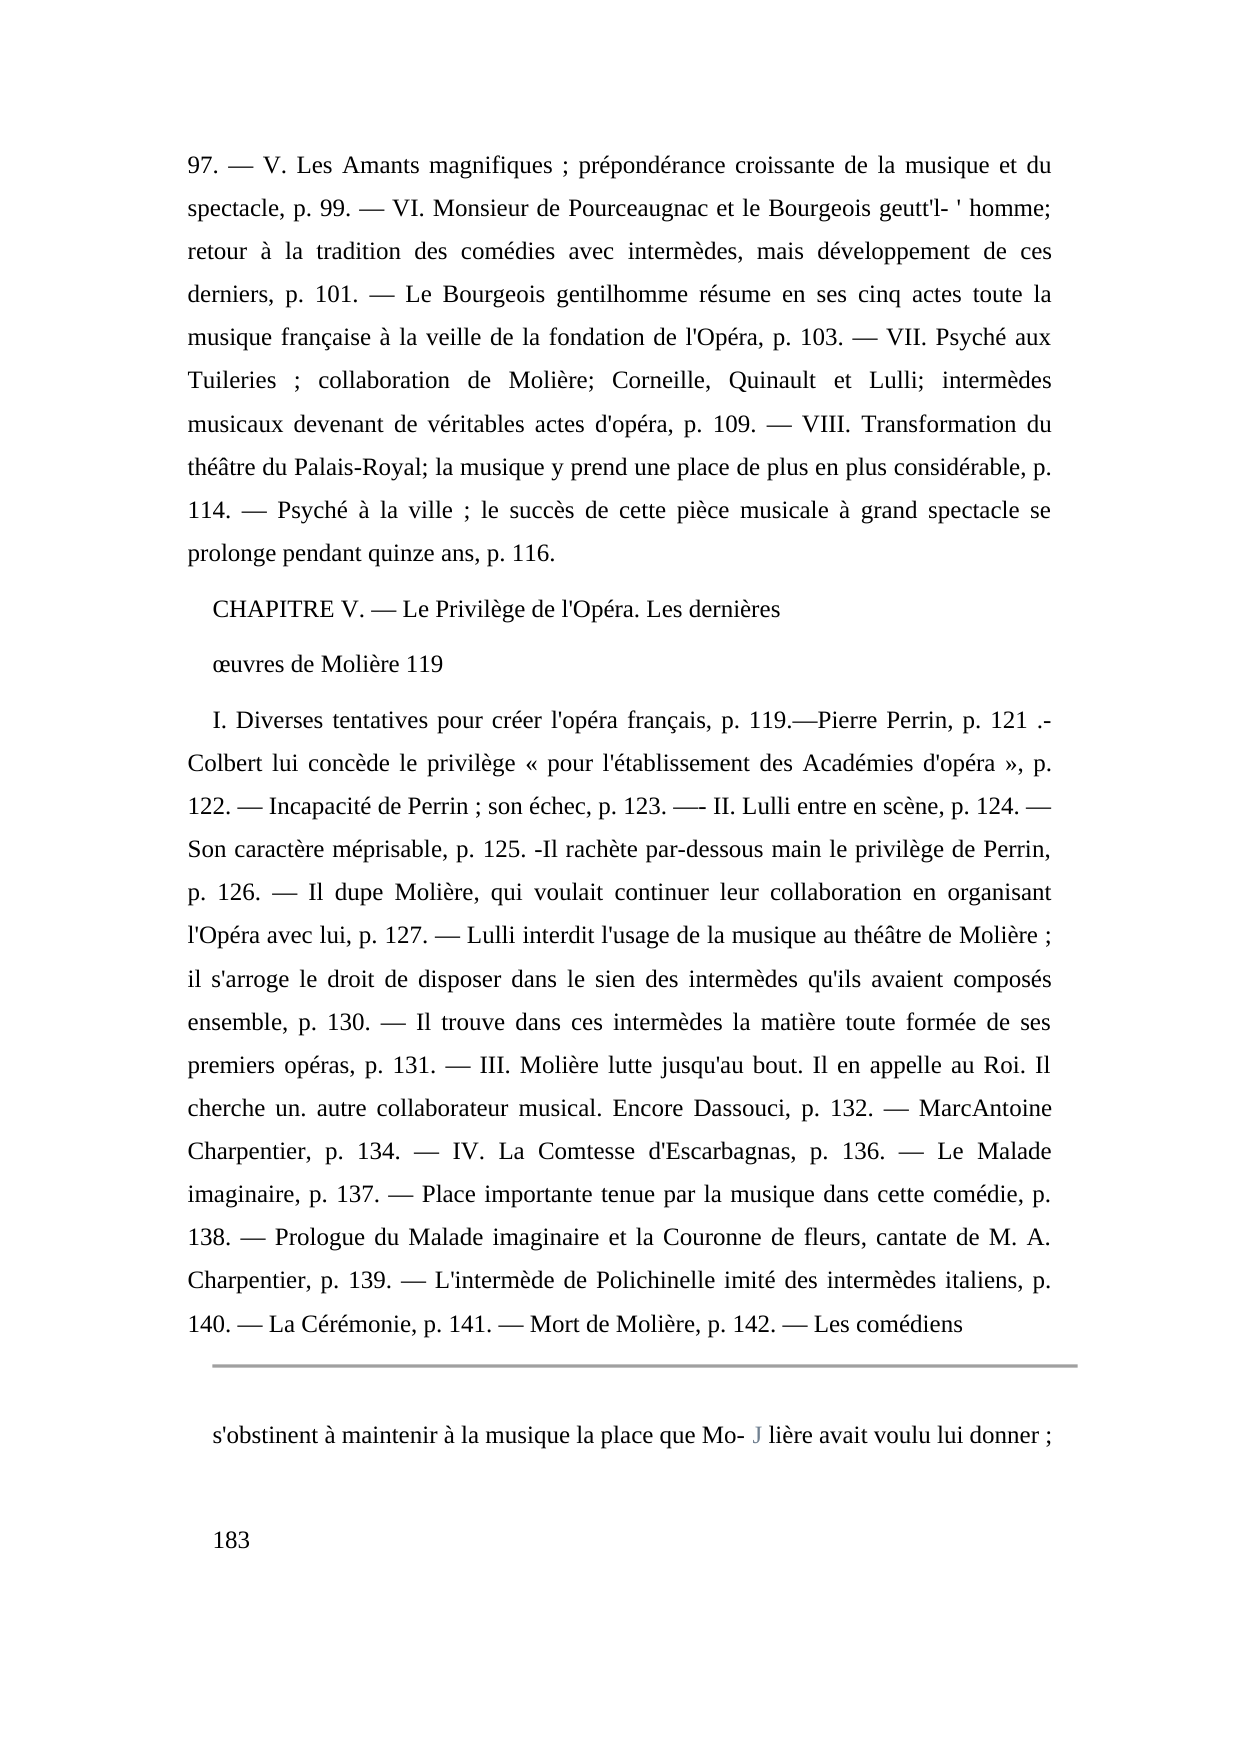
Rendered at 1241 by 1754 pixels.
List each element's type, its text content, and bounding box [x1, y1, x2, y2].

text I. Diverses tentatives pour créer l'opéra français, p. 119.—Pierre Perrin, p. 121 .-Colbert lui concède le privilège « pour l'établissement des Académies d'opéra », p. 122. — Incapacité de Perrin ; son échec, p. 123. —- II. Lulli entre en scène, p. 124. — Son caractère méprisable, p. 125. -Il rachète par-dessous main le privilège de Perrin, p. 126. — Il dupe Molière, qui voulait continuer leur collaboration en organisant l'Opéra avec lui, p. 127. — Lulli interdit l'usage de la musique au théâtre de Molière ; il s'arroge le droit de disposer dans le sien des intermèdes qu'ils avaient composés ensemble, p. 130. — Il trouve dans ces intermèdes la matière toute formée de ses premiers opéras, p. 131. — III. Molière lutte jusqu'au bout. Il en appelle au Roi. Il cherche un. autre collaborateur musical. Encore Dassouci, p. 132. — MarcAntoine Charpentier, p. 134. — IV. La Comtesse d'Escarbagnas, p. 136. — Le Malade imaginaire, p. 137. — Place importante tenue par la musique dans cette comédie, p. 138. — Prologue du Malade imaginaire et la Couronne de fleurs, cantate de M. A. Charpentier, p. 139. — L'intermède de Polichinelle imité des intermèdes italiens, p. 140. — La Cérémonie, p. 141. — Mort de Molière, p. 142. — Les comédiens [187, 705, 1053, 1337]
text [187, 150, 1053, 567]
text CHAPITRE V. — Le Privilège de l'Opéra. Les dernières [187, 594, 1053, 622]
text œuvres de Molière 119 [187, 649, 1053, 678]
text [187, 1420, 1053, 1449]
